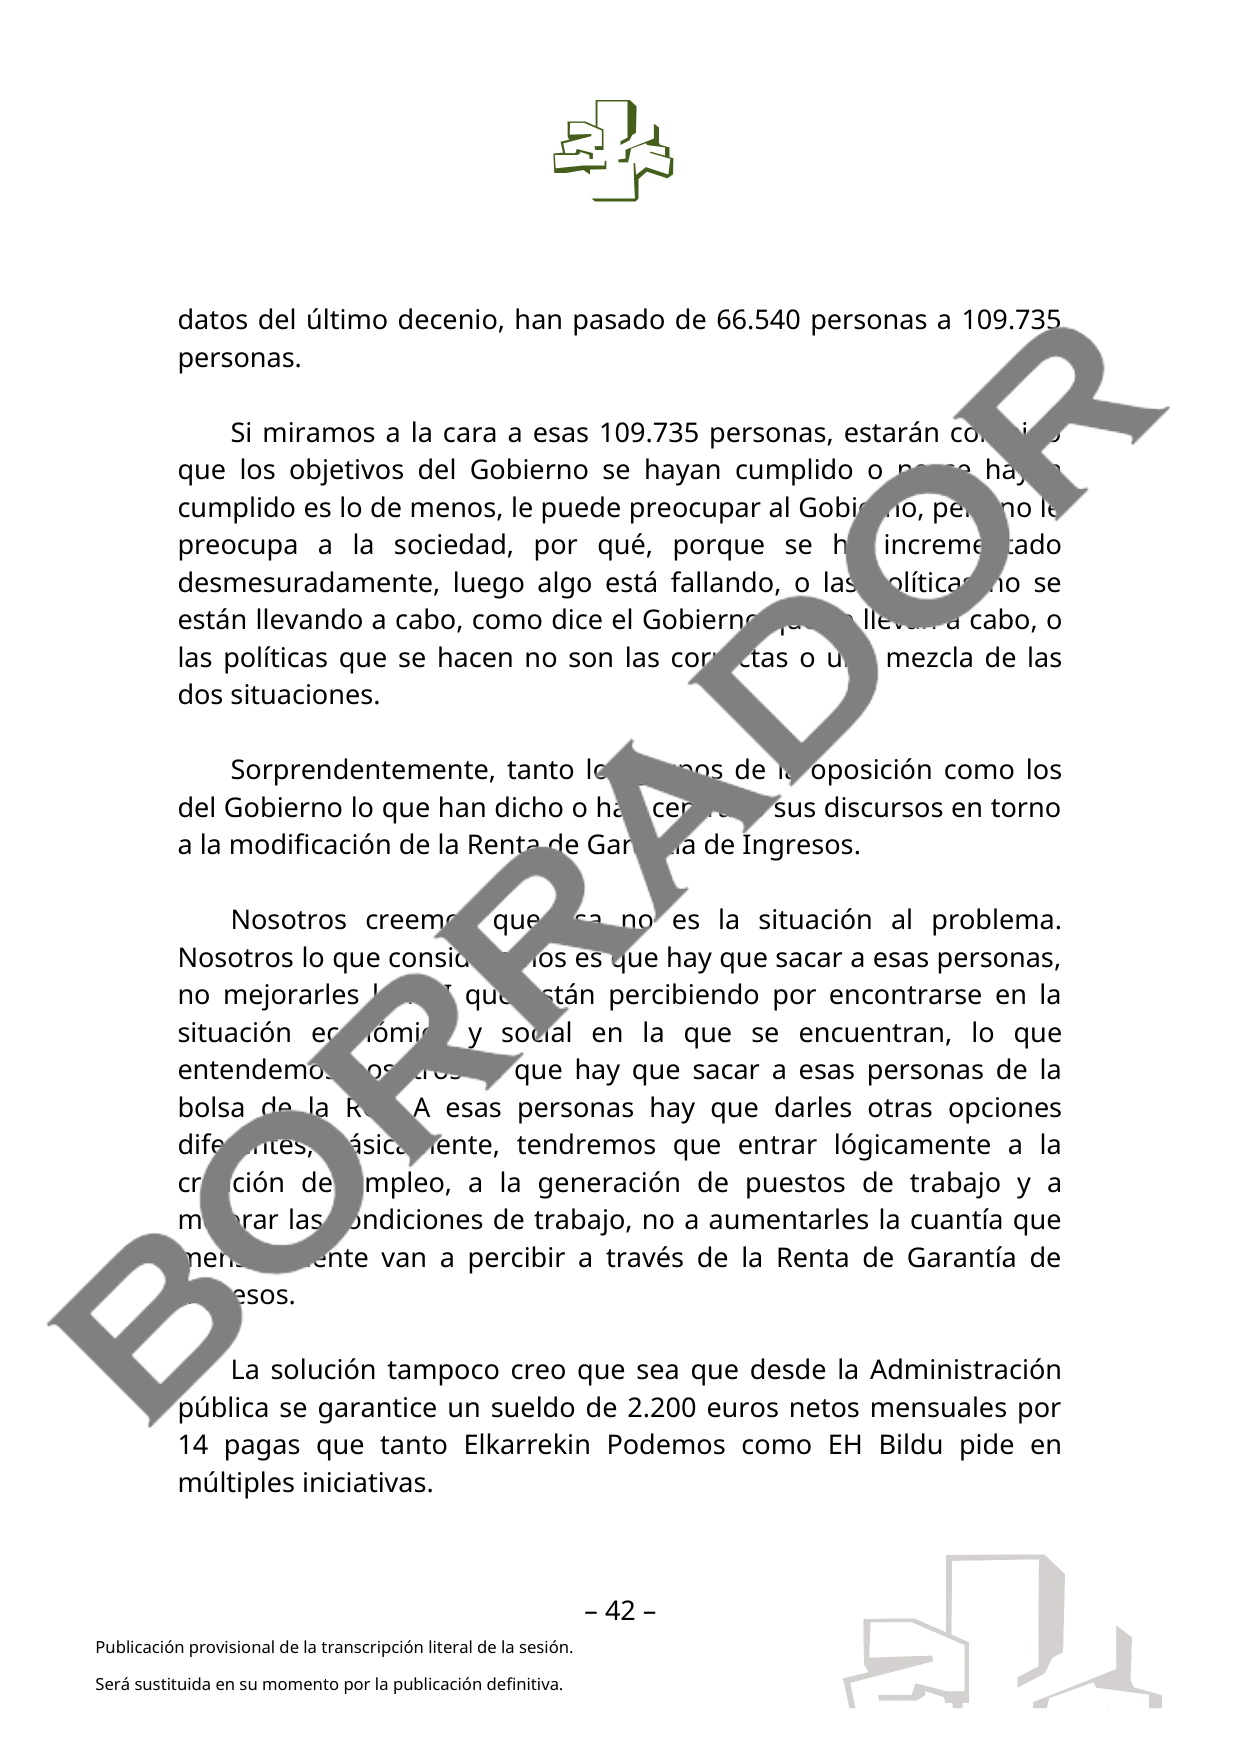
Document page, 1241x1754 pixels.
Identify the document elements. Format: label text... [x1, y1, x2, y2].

picture [524, 77, 702, 225]
text La solución tampoco creo que sea que desde la Administración pública se garantice un sueldo de 2.200 euros netos mensuales por 14 pagas que tanto Elkarrekin Podemos como EH Bildu pide en múltiples iniciativas. [177, 1350, 1063, 1500]
picture [797, 1491, 1169, 1710]
text Sorprendentemente, tanto los grupos de la oposición como los del Gobierno lo que han dicho o han centrado sus discursos en torno a la modificación de la Renta de Garantía de Ingresos. [177, 750, 636, 862]
text Si miramos a la cara a esas 109.735 personas, estarán conmigo que los objetivos del Gobierno se hayan cumplido o no se hayan cumplido es lo de menos, le puede preocupar al Gobierno, pero no le preocupa a la sociedad, por qué, porque se ha incrementado desmesuradamente, luego algo está fallando, o las políticas no se están llevando a cabo, como dice el Gobierno que se llevan a cabo, o las políticas que se hacen no son las correctas o una mezcla de las dos situaciones. [177, 412, 1063, 712]
text Nosotros creemos que ésa no es la situación al problema. Nosotros lo que consideramos es que hay que sacar a esas personas, no mejorarles la RGI que están percibiendo por encontrarse en la situación económica y social en la que se encuentran, lo que entendemos nosotros es que hay que sacar a esas personas de la bolsa de la RGI. A esas personas hay que darles otras opciones diferentes, básicamente, tendremos que entrar lógicamente a la creación de empleo, a la generación de puestos de trabajo y a mejorar las condiciones de trabajo, no a aumentarles la cuantía que mensualmente van a percibir a través de la Renta de Garantía de Ingresos. [177, 900, 1063, 1312]
text Sorprendentemente, tanto los grupos de la oposición como los del Gobierno lo que han dicho o han centrado sus discursos en torno a la modificación de la Renta de Garantía de Ingresos. [638, 750, 1063, 862]
